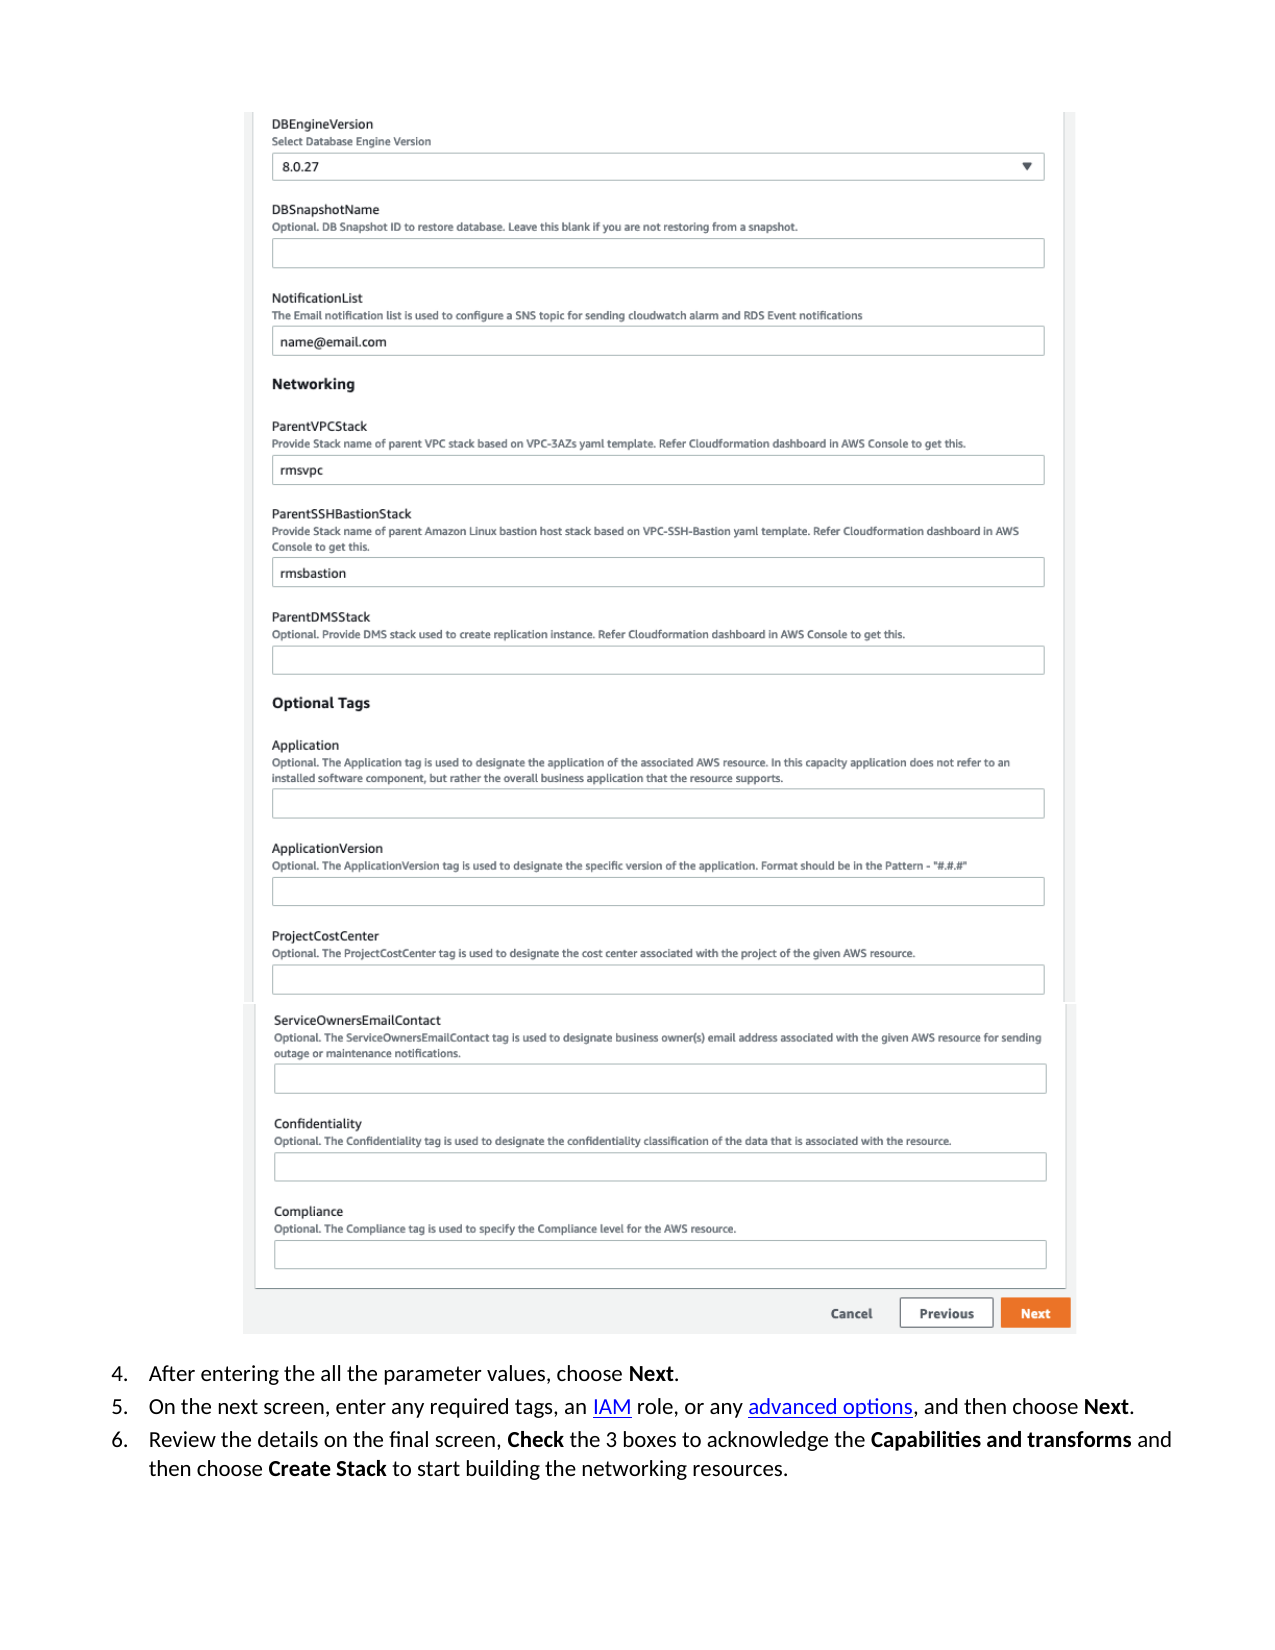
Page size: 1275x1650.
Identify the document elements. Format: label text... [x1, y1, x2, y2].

list On the next screen, enter any required tags, an IAM role, or any advanced options, and then choose Next. [111, 1392, 1201, 1420]
picture [243, 1004, 1077, 1334]
list After entering the all the parameter values, choose Next. [111, 1359, 1201, 1387]
list Review the details on the final screen, Check the 3 boxes to acknowledge the Capabilities and transforms and then choose Create Stack to start building the networking resources. [111, 1426, 1201, 1482]
picture [244, 112, 1076, 1002]
